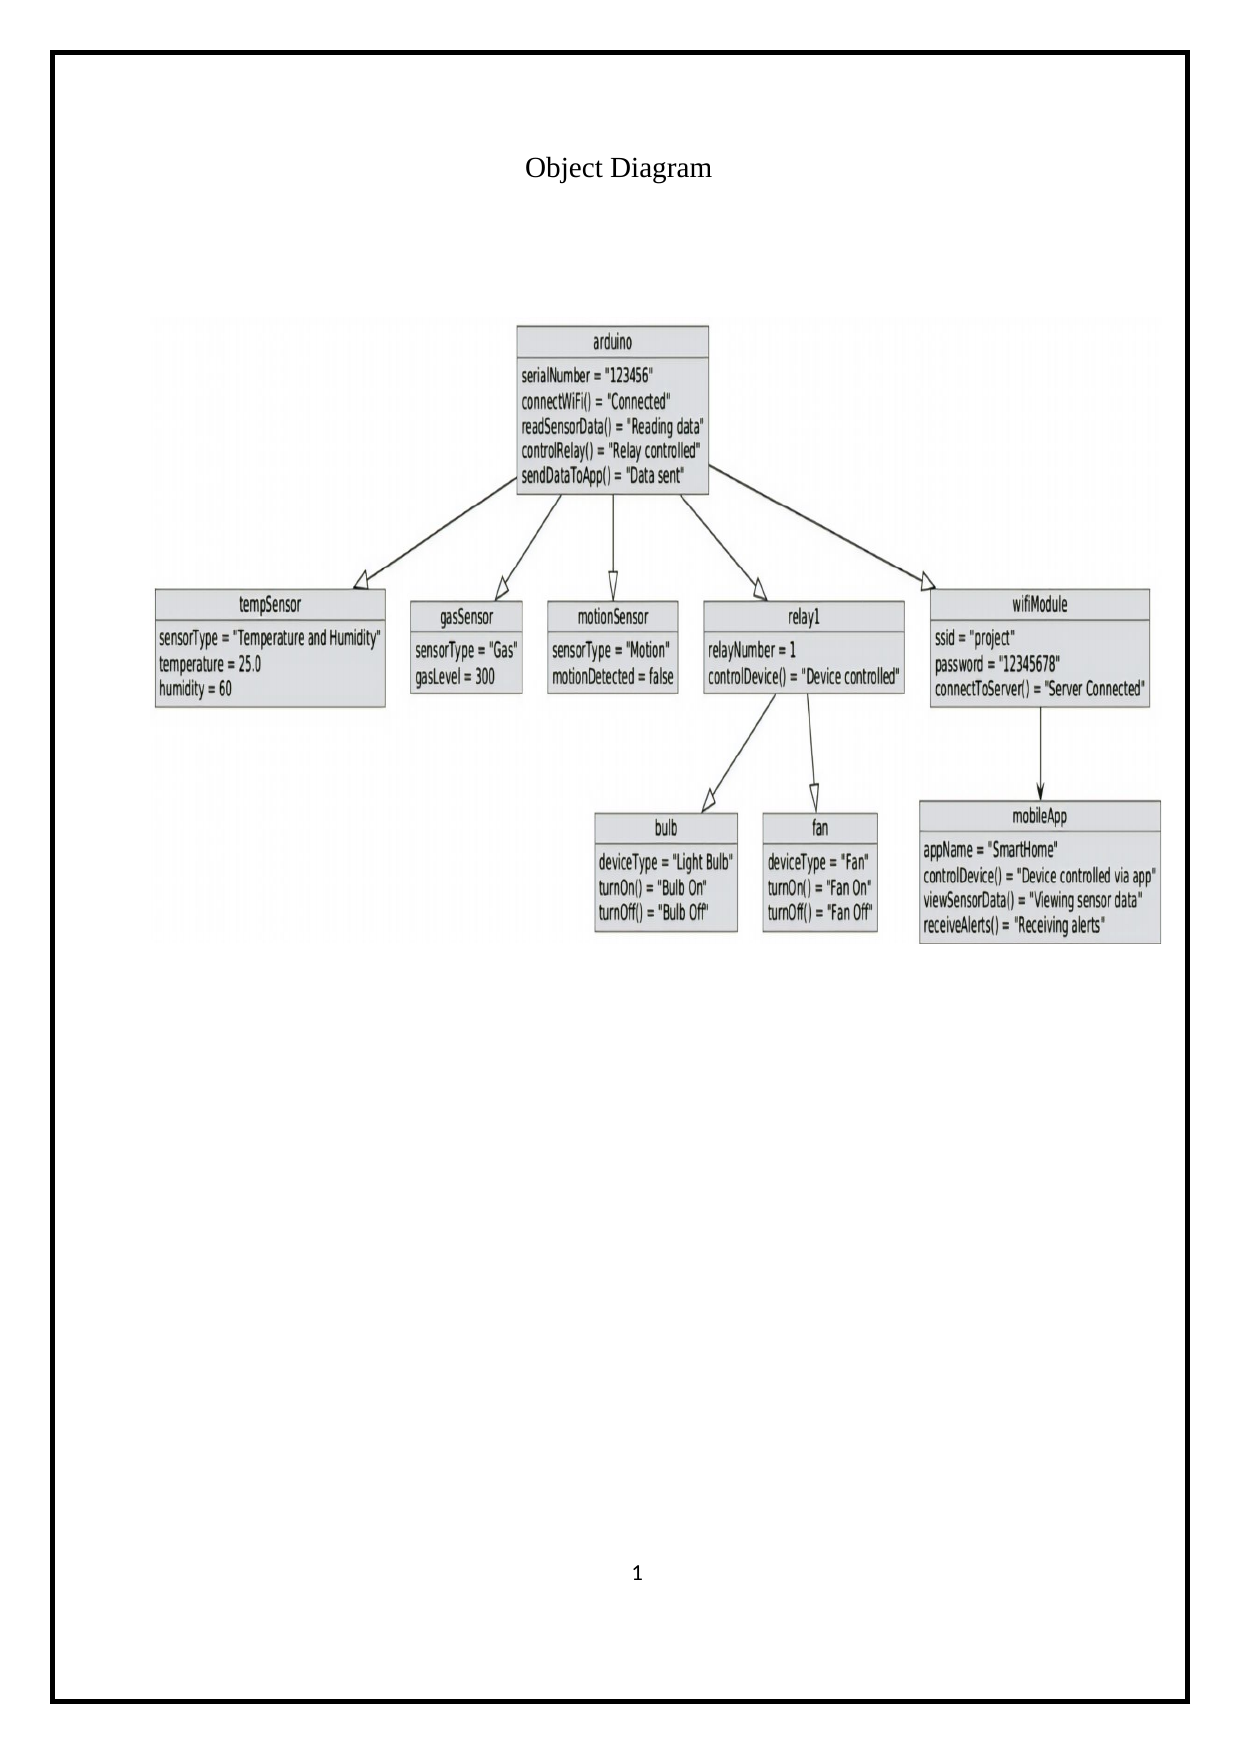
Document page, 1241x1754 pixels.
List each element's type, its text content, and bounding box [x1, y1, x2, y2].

text Object Diagram [450, 150, 1090, 183]
picture [150, 317, 1162, 944]
